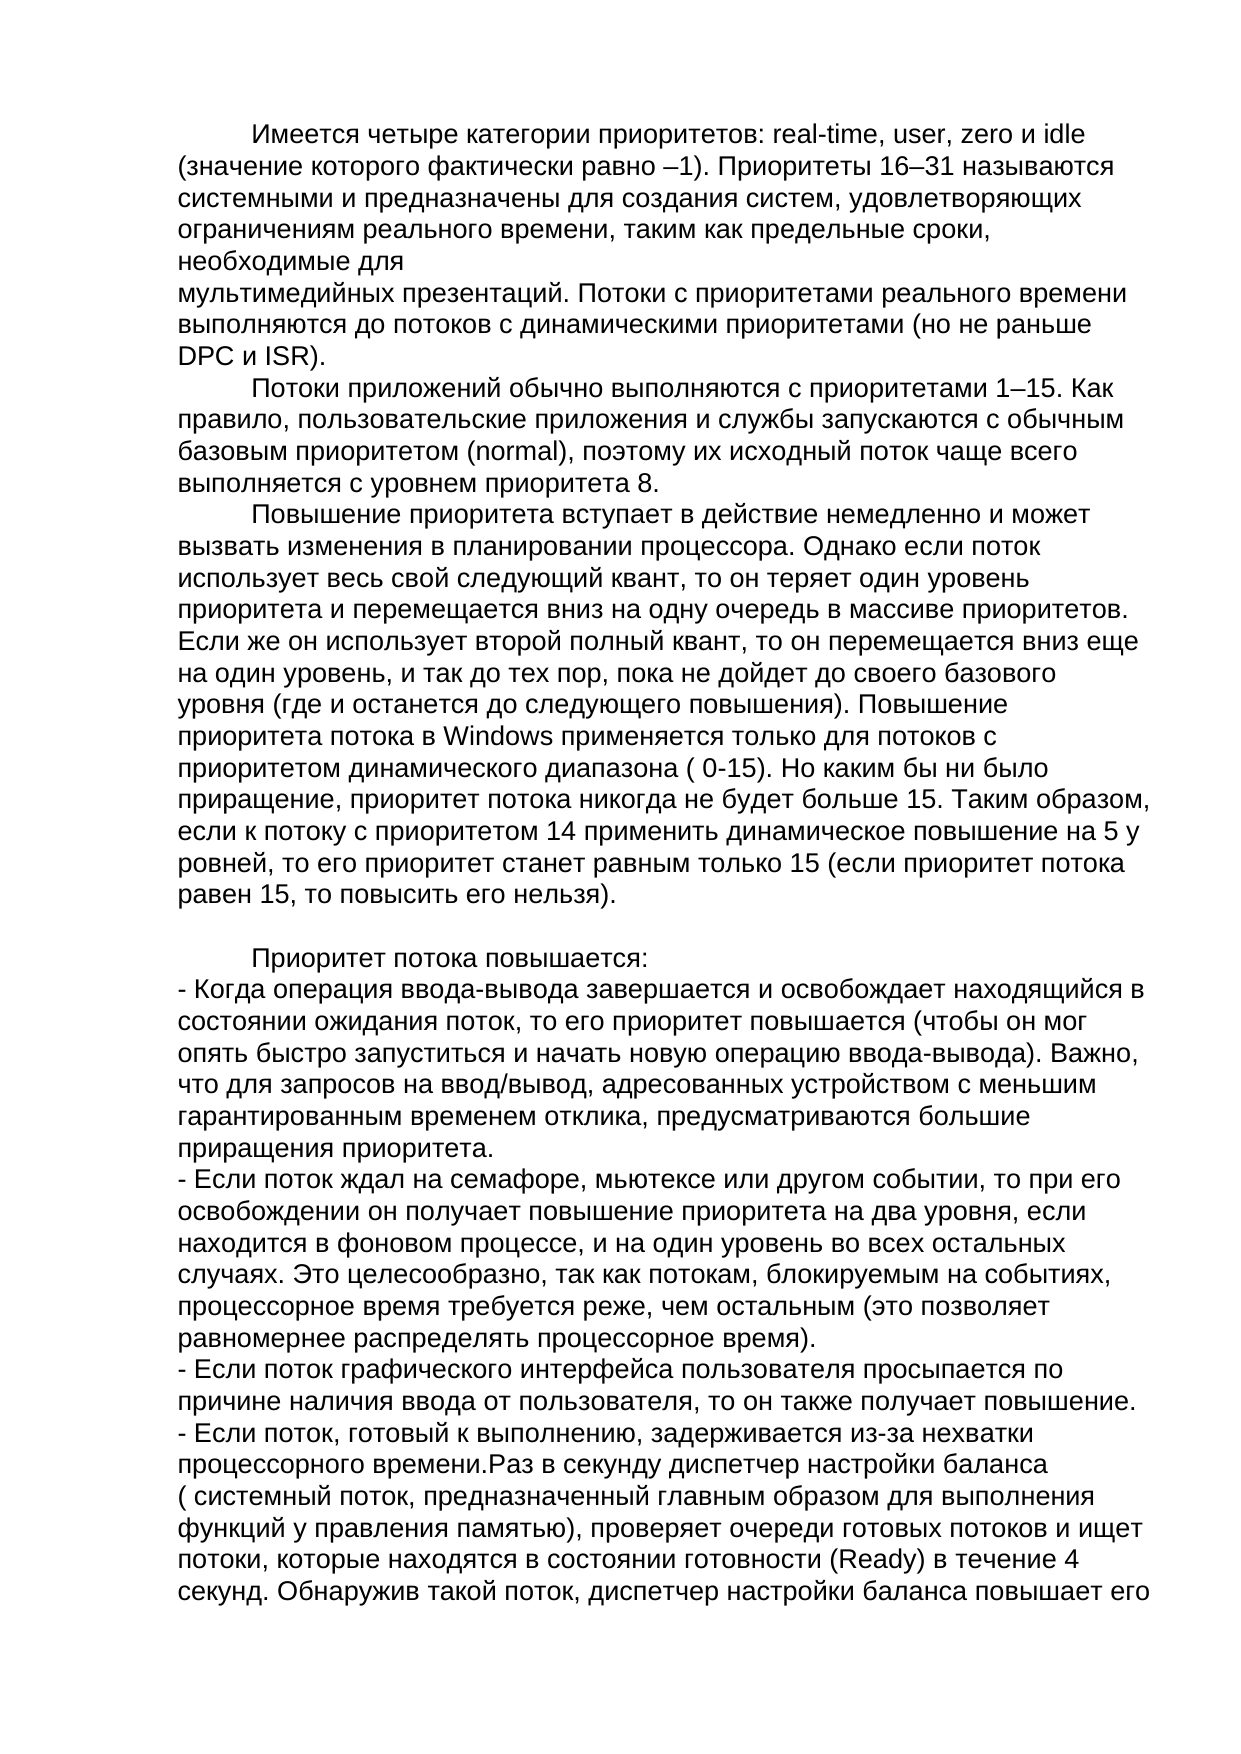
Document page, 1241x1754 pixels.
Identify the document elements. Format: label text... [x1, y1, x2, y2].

text выполняются до потоков с динамическими приоритетами (но не раньше DPC и ISR). [177, 308, 1152, 371]
text освобождении он получает повышение приоритета на два уровня, если находится в фоновом процессе, и на один уровень во всех остальных случаях. Это целесообразно, так как потокам, блокируемым на событиях, процессорное время требуется реже, чем остальным (это позволяет равномернее распределять процессорное время). [177, 1195, 1152, 1353]
text состоянии ожидания поток, то его приоритет повышается (чтобы он мог опять быстро запуститься и начать новую операцию ввода-вывода). Важно, что для запросов на ввод/вывод, адресованных устройством с меньшим гарантированным временем отклика, предусматриваются большие приращения приоритета. [177, 1005, 1152, 1163]
text Приоритет потока повышается: [177, 941, 1152, 973]
text - Если поток ждал на семафоре, мьютексе или другом событии, то при его [177, 1163, 1152, 1195]
text мультимедийных презентаций. Потоки с приоритетами реального времени [177, 276, 1152, 308]
text Имеется четыре категории приоритетов: real-time, user, zero и idle (значение которого фактически равно –1). Приоритеты 16–31 называются системными и предназначены для создания систем, удовлетворяющих ограничениям реального времени, таким как предельные сроки, необходимые для [177, 118, 1152, 276]
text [177, 1416, 1152, 1606]
text Повышение приоритета вступает в действие немедленно и может вызвать изменения в планировании процессора. Однако если поток использует весь свой следующий квант, то он теряет один уровень приоритета и перемещается вниз на одну очередь в массиве приоритетов. Если же он использует второй полный квант, то он перемещается вниз еще на один уровень, и так до тех пор, пока не дойдет до своего базового уровня (где и останется до следующего повышения). Повышение приоритета потока в Windows применяется только для потоков с [177, 498, 1152, 751]
text - Когда операция ввода-вывода завершается и освобождает находящийся в [177, 973, 1152, 1005]
text - Если поток графического интерфейса пользователя просыпается по причине наличия ввода от пользователя, то он также получает повышение. [177, 1353, 1152, 1416]
text Потоки приложений обычно выполняются с приоритетами 1–15. Как правило, пользовательские приложения и службы запускаются с обычным базовым приоритетом (normal), поэтому их исходный поток чаще всего выполняется с уровнем приоритета 8. [177, 371, 1152, 498]
text приоритетом динамического диапазона ( 0-15). Но каким бы ни было приращение, приоритет потока никогда не будет больше 15. Таким образом, если к потоку с приоритетом 14 применить динамическое повышение на 5 у ровней, то его приоритет станет равным только 15 (если приоритет потока равен 15, то повысить его нельзя). [177, 751, 1152, 910]
